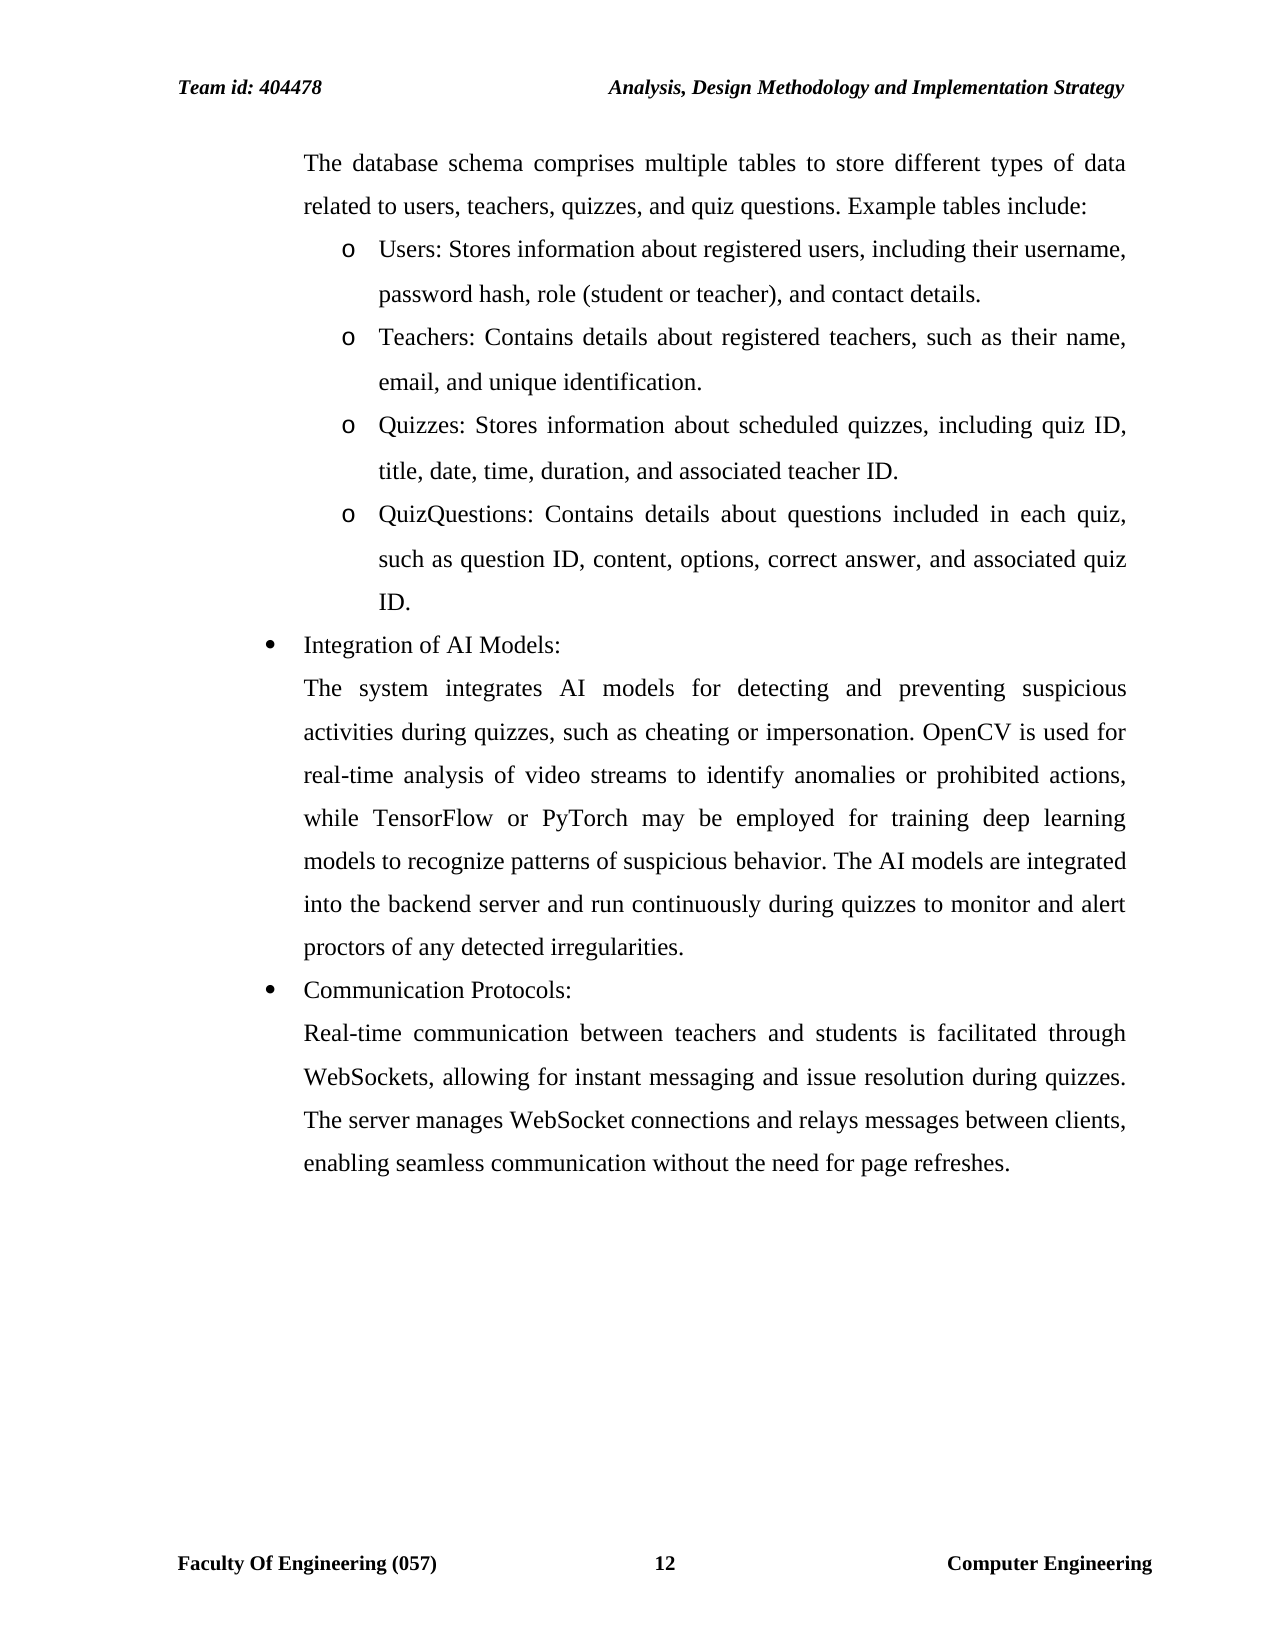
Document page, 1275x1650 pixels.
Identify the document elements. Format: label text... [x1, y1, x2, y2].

list The system integrates AI models for detecting and preventing suspicious activities during quizzes, such as cheating or impersonation. OpenCV is used for real-time analysis of video streams to identify anomalies or prohibited actions, while TensorFlow or PyTorch may be employed for training deep learning models to recognize patterns of suspicious behavior. The AI models are integrated into the backend server and run continuously during quizzes to monitor and alert proctors of any detected irregularities. [303, 673, 1127, 961]
list Real-time communication between teachers and students is facilitated through WebSockets, allowing for instant messaging and issue resolution during quizzes. The server manages WebSocket connections and relays messages between clients, enabling seamless communication without the need for page refreshes. [303, 1018, 1127, 1177]
list The database schema comprises multiple tables to store different types of data related to users, teachers, quizzes, and quiz questions. Example tables include: [303, 148, 1127, 219]
list Integration of AI Models: [266, 630, 1127, 659]
list Users: Stores information about registered users, including their username, password hash, role (student or teacher), and contact details. [341, 234, 1127, 308]
list QuizQuestions: Contains details about questions included in each quiz, such as question ID, content, options, correct answer, and associated quiz ID. [341, 499, 1127, 616]
list Communication Protocols: [266, 975, 1127, 1004]
list Quizzes: Stores information about scheduled quizzes, including quiz ID, title, date, time, duration, and associated teacher ID. [341, 411, 1127, 484]
list Teachers: Contains details about registered teachers, such as their name, email, and unique identification. [341, 322, 1127, 396]
